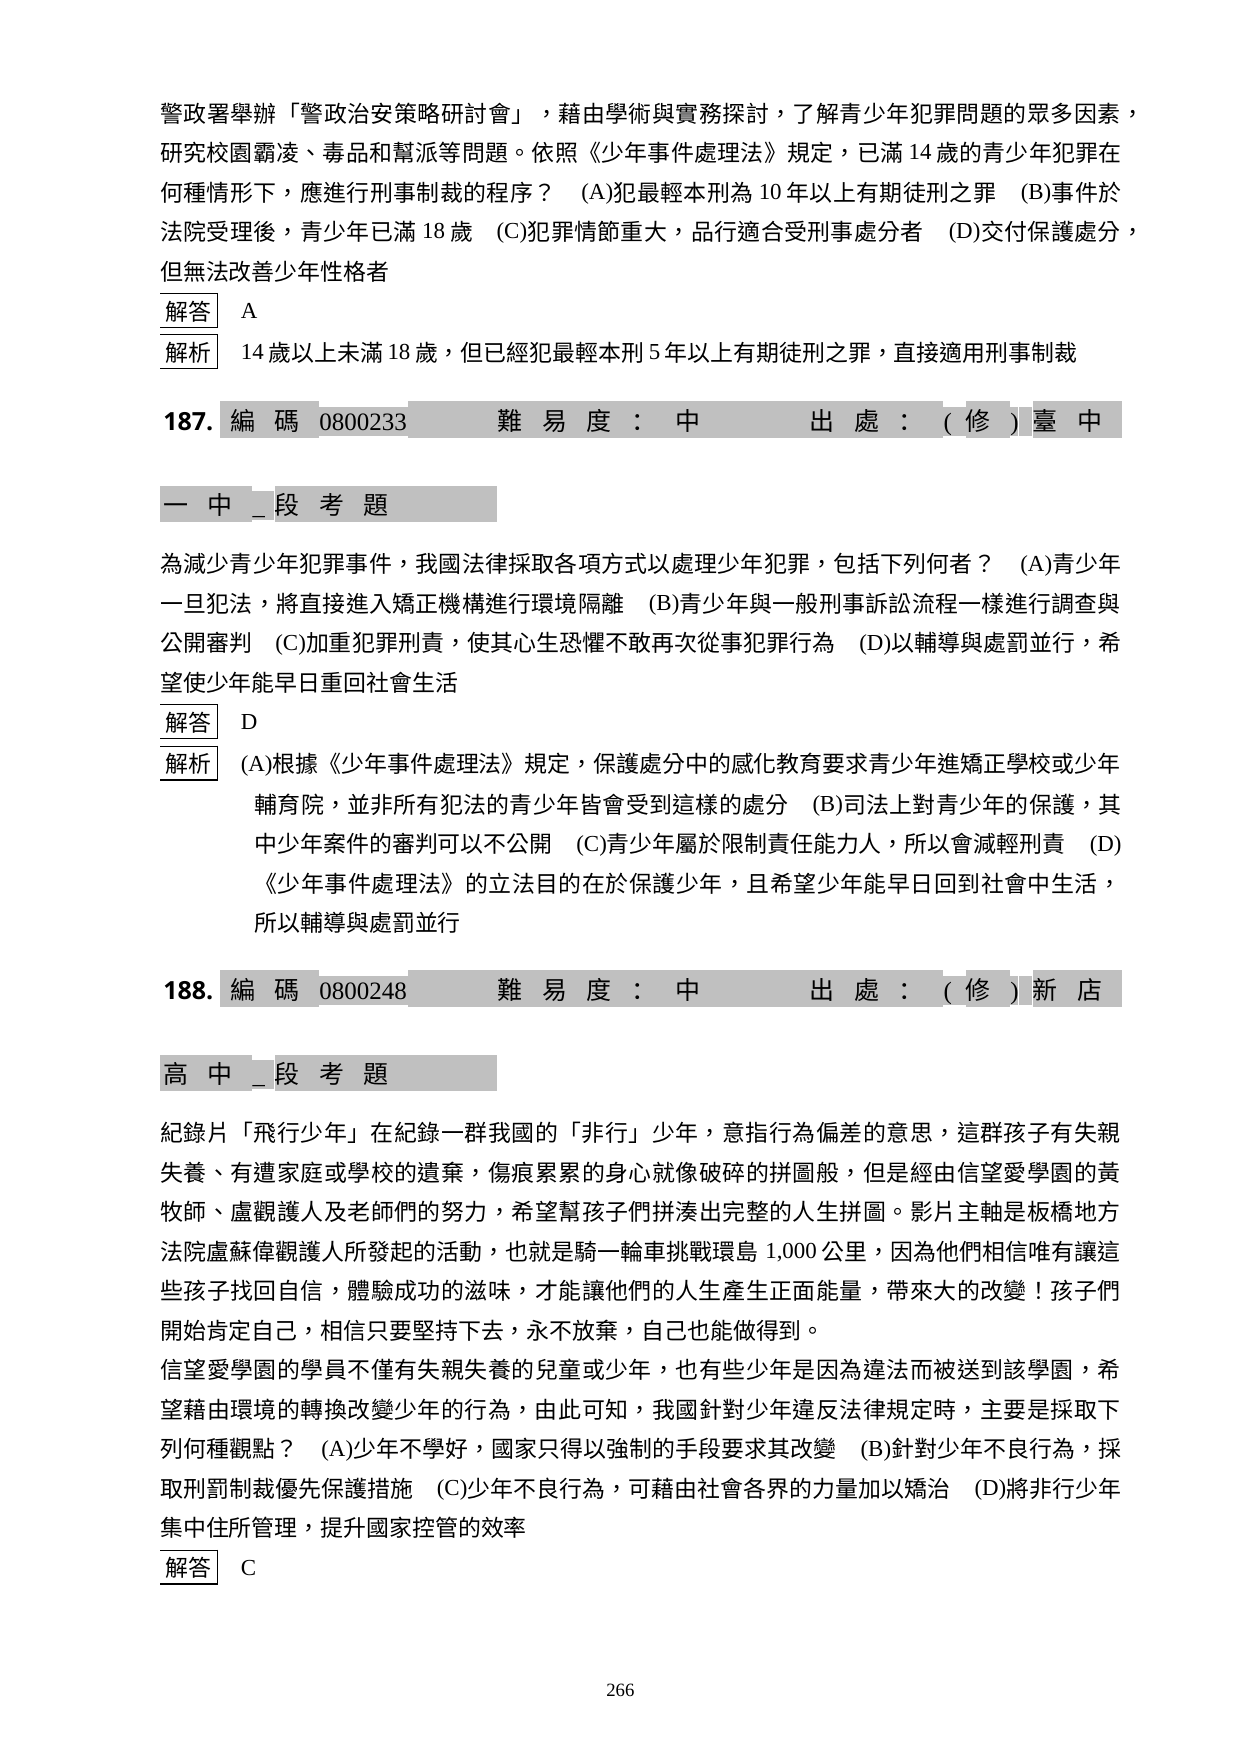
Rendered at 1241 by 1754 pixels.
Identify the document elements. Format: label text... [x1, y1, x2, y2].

text 為減少青少年犯罪事件，我國法律採取各項方式以處理少年犯罪，包括下列何者？ (A)青少年一旦犯法，將直接進入矯正機構進行環境隔離 (B)青少年與一般刑事訴訟流程一樣進行調查與公開審判 (C)加重犯罪刑責，使其心生恐懼不敢再次從事犯罪行為 (D)以輔導與處罰並行，希望使少年能早日重回社會生活 [160, 546, 1122, 698]
text 解析 (A)根據《少年事件處理法》規定，保護處分中的感化教育要求青少年進矯正學校或少年輔育院，並非所有犯法的青少年皆會受到這樣的處分 (B)司法上對青少年的保護，其中少年案件的審判可以不公開 (C)青少年屬於限制責任能力人，所以會減輕刑責 (D)《少年事件處理法》的立法目的在於保護少年，且希望少年能早日回到社會中生活，所以輔導與處罰並行 [160, 746, 1122, 938]
list 編碼0800248 難易度：中 出處：(修)新店高中_段考題 [160, 953, 1122, 1108]
text 解答 A [218, 293, 1122, 328]
text 紀錄片「飛行少年」在紀錄一群我國的「非行」少年，意指行為偏差的意思，這群孩子有失親失養、有遭家庭或學校的遺棄，傷痕累累的身心就像破碎的拼圖般，但是經由信望愛學園的黃牧師、盧觀護人及老師們的努力，希望幫孩子們拼湊出完整的人生拼圖。影片主軸是板橋地方法院盧蘇偉觀護人所發起的活動，也就是騎一輪車挑戰環島1,000公里，因為他們相信唯有讓這些孩子找回自信，體驗成功的滋味，才能讓他們的人生產生正面能量，帶來大的改變！孩子們開始肯定自己，相信只要堅持下去，永不放棄，自己也能做得到。 信望愛學園的學員不僅有失親失養的兒童或少年，也有些少年是因為違法而被送到該學園，希望藉由環境的轉換改變少年的行為，由此可知，我國針對少年違反法律規定時，主要是採取下列何種觀點？ (A)少年不學好，國家只得以強制的手段要求其改變 (B)針對少年不良行為，採取刑罰制裁優先保護措施 (C)少年不良行為，可藉由社會各界的力量加以矯治 (D)將非行少年集中住所管理，提升國家控管的效率 [160, 1115, 1122, 1543]
text 解答 D [218, 704, 1122, 739]
list 編碼0800233 難易度：中 出處：(修)臺中一中_段考題 [160, 384, 1122, 539]
text 解答 C [160, 1551, 217, 1583]
text 解析 14歲以上未滿18歲，但已經犯最輕本刑5年以上有期徒刑之罪，直接適用刑事制裁 [218, 334, 1122, 369]
text 解答 D [160, 705, 217, 738]
text 警政署舉辦「警政治安策略研討會」，藉由學術與實務探討，了解青少年犯罪問題的眾多因素，研究校園霸凌、毒品和幫派等問題。依照《少年事件處理法》規定，已滿14歲的青少年犯罪在何種情形下，應進行刑事制裁的程序？ (A)犯最輕本刑為10年以上有期徒刑之罪 (B)事件於法院受理後，青少年已滿18歲 (C)犯罪情節重大，品行適合受刑事處分者 (D)交付保護處分，但無法改善少年性格者 [160, 96, 1122, 287]
text 解答 A [160, 294, 217, 327]
text 解答 C [218, 1549, 1122, 1584]
